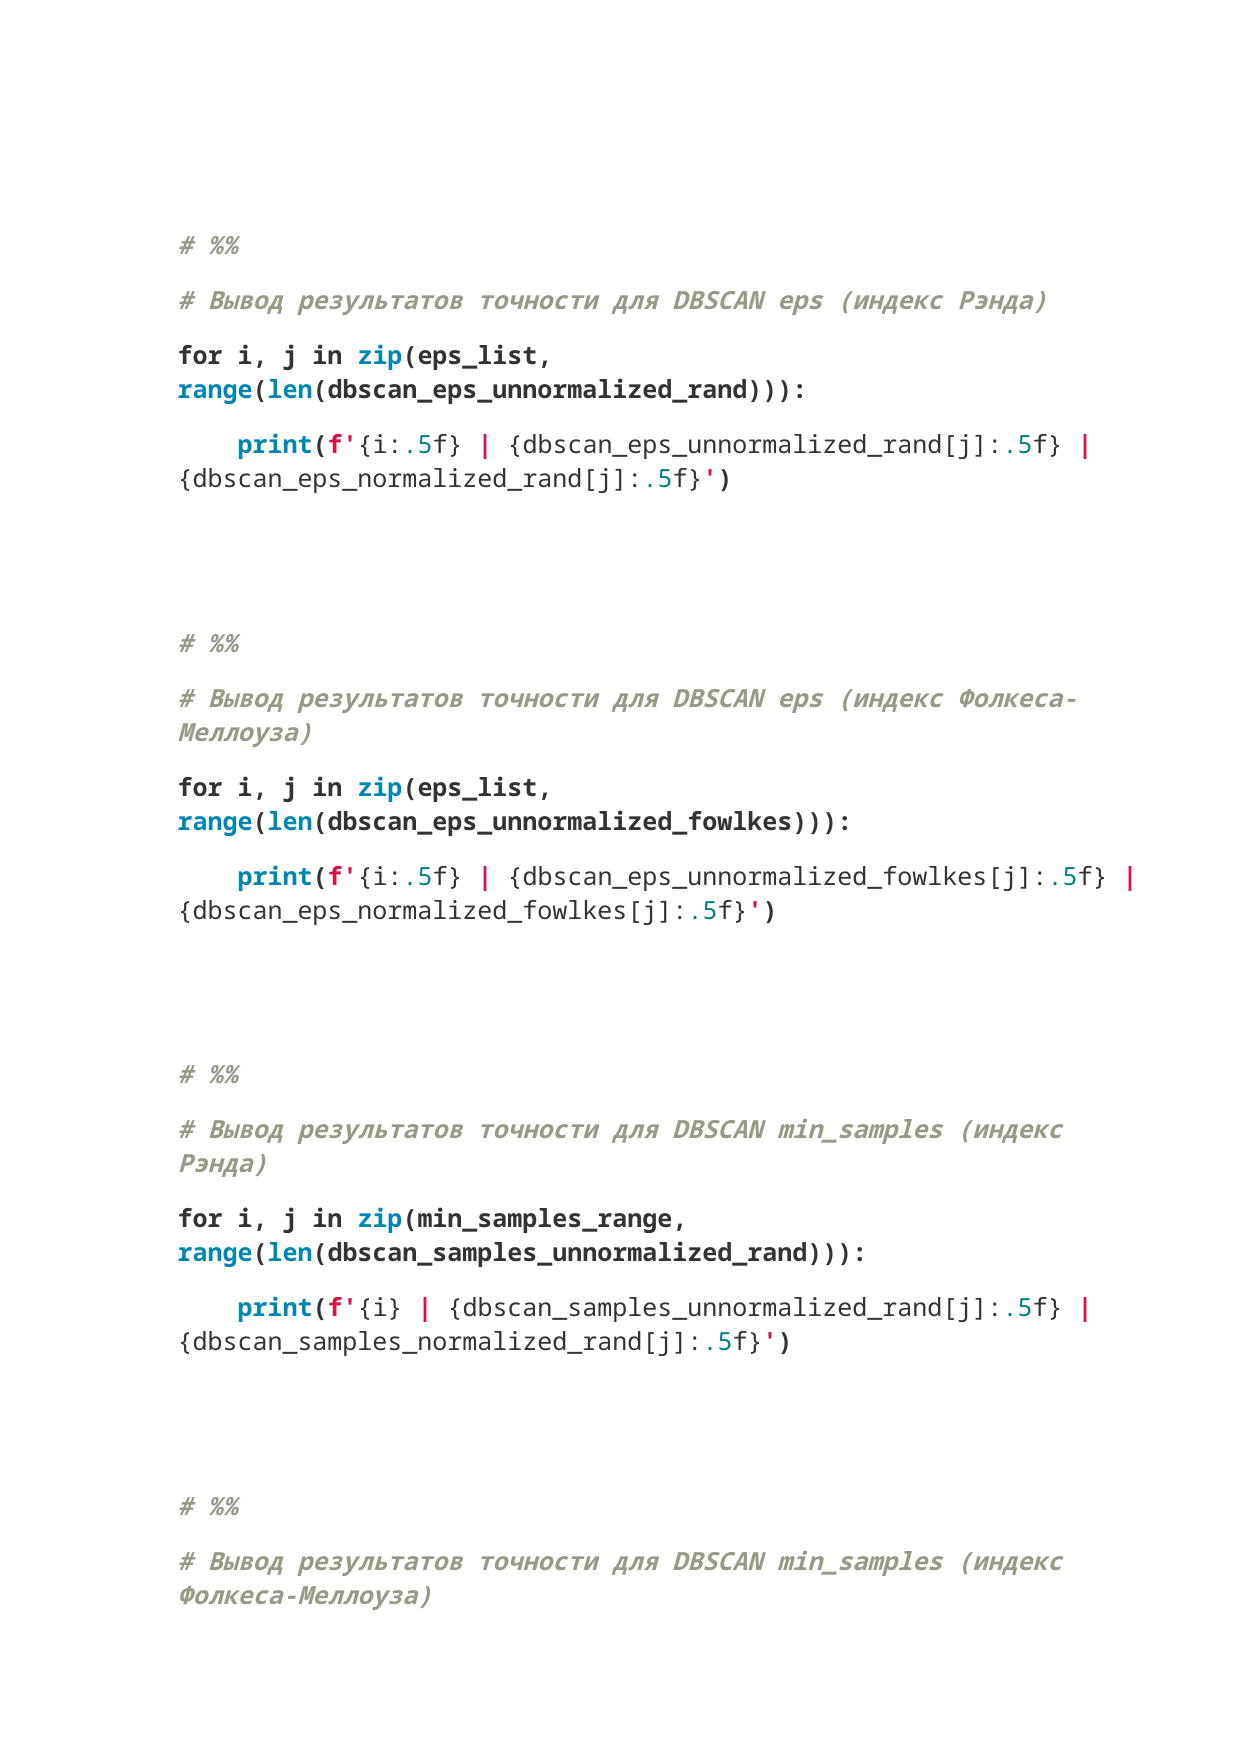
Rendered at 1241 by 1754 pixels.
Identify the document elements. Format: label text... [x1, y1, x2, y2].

text # %% [177, 228, 1152, 262]
text print(f'{i:.5f} | {dbscan_eps_unnormalized_rand[j]:.5f} | {dbscan_eps_normalized_rand[j]:.5f}') [177, 427, 1152, 495]
text # %% [177, 1488, 1152, 1523]
text # %% [177, 1057, 1152, 1091]
text print(f'{i:.5f} | {dbscan_eps_unnormalized_fowlkes[j]:.5f} | {dbscan_eps_normalized_fowlkes[j]:.5f}') [177, 858, 1152, 926]
text # Вывод результатов точности для DBSCAN eps (индекс Рэнда) [177, 283, 1152, 317]
text # Вывод результатов точности для DBSCAN min_samples (индекс Рэнда) [177, 1112, 1152, 1180]
text print(f'{i} | {dbscan_samples_unnormalized_rand[j]:.5f} | {dbscan_samples_normalized_rand[j]:.5f}') [177, 1290, 1152, 1358]
text # Вывод результатов точности для DBSCAN eps (индекс Фолкеса-Меллоуза) [177, 680, 1152, 748]
text for i, j in zip(eps_list, range(len(dbscan_eps_unnormalized_fowlkes))): [177, 769, 1152, 837]
text for i, j in zip(eps_list, range(len(dbscan_eps_unnormalized_rand))): [177, 338, 1152, 406]
text # %% [177, 625, 1152, 659]
text # Вывод результатов точности для DBSCAN min_samples (индекс Фолкеса-Меллоуза) [177, 1543, 1152, 1612]
text for i, j in zip(min_samples_range, range(len(dbscan_samples_unnormalized_rand))): [177, 1201, 1152, 1269]
